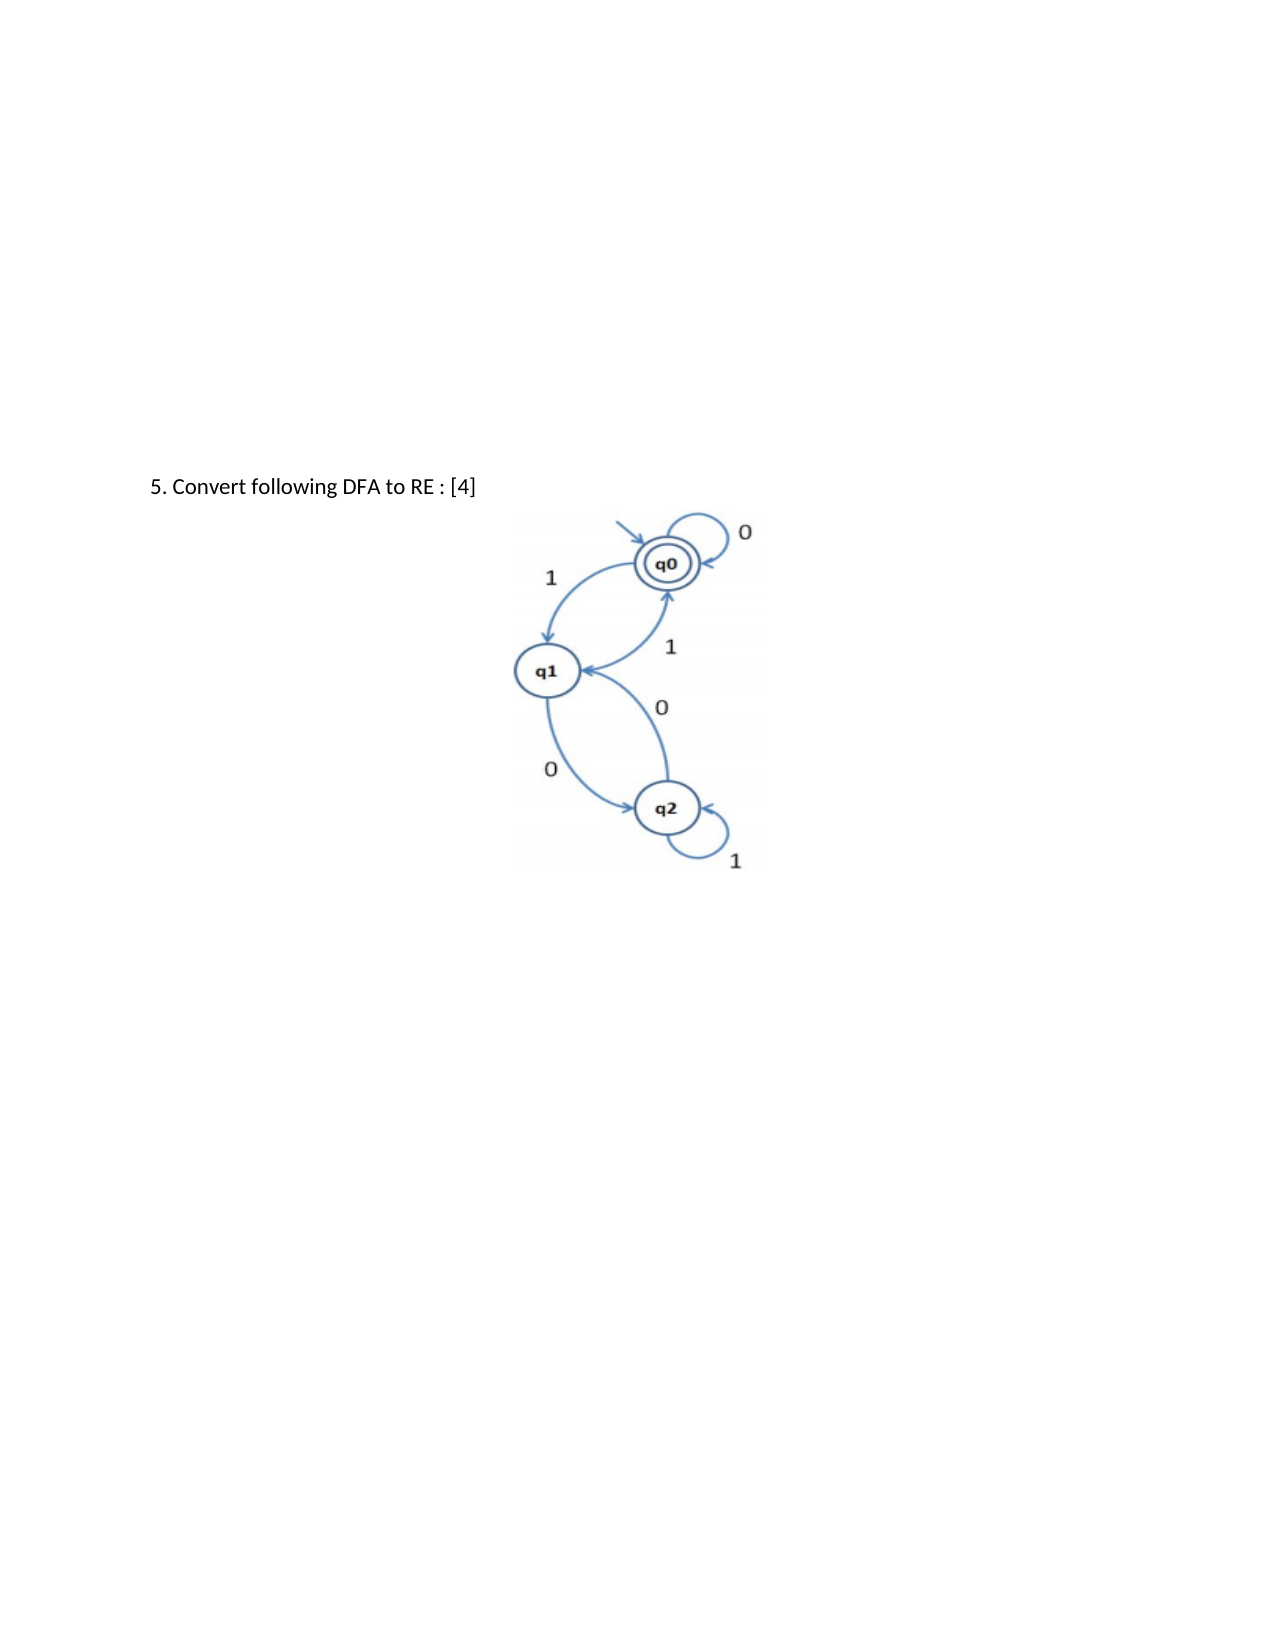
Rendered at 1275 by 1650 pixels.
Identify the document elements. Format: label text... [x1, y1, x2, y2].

picture [512, 504, 764, 874]
text 5. Convert following DFA to RE : [4] [150, 472, 1125, 500]
